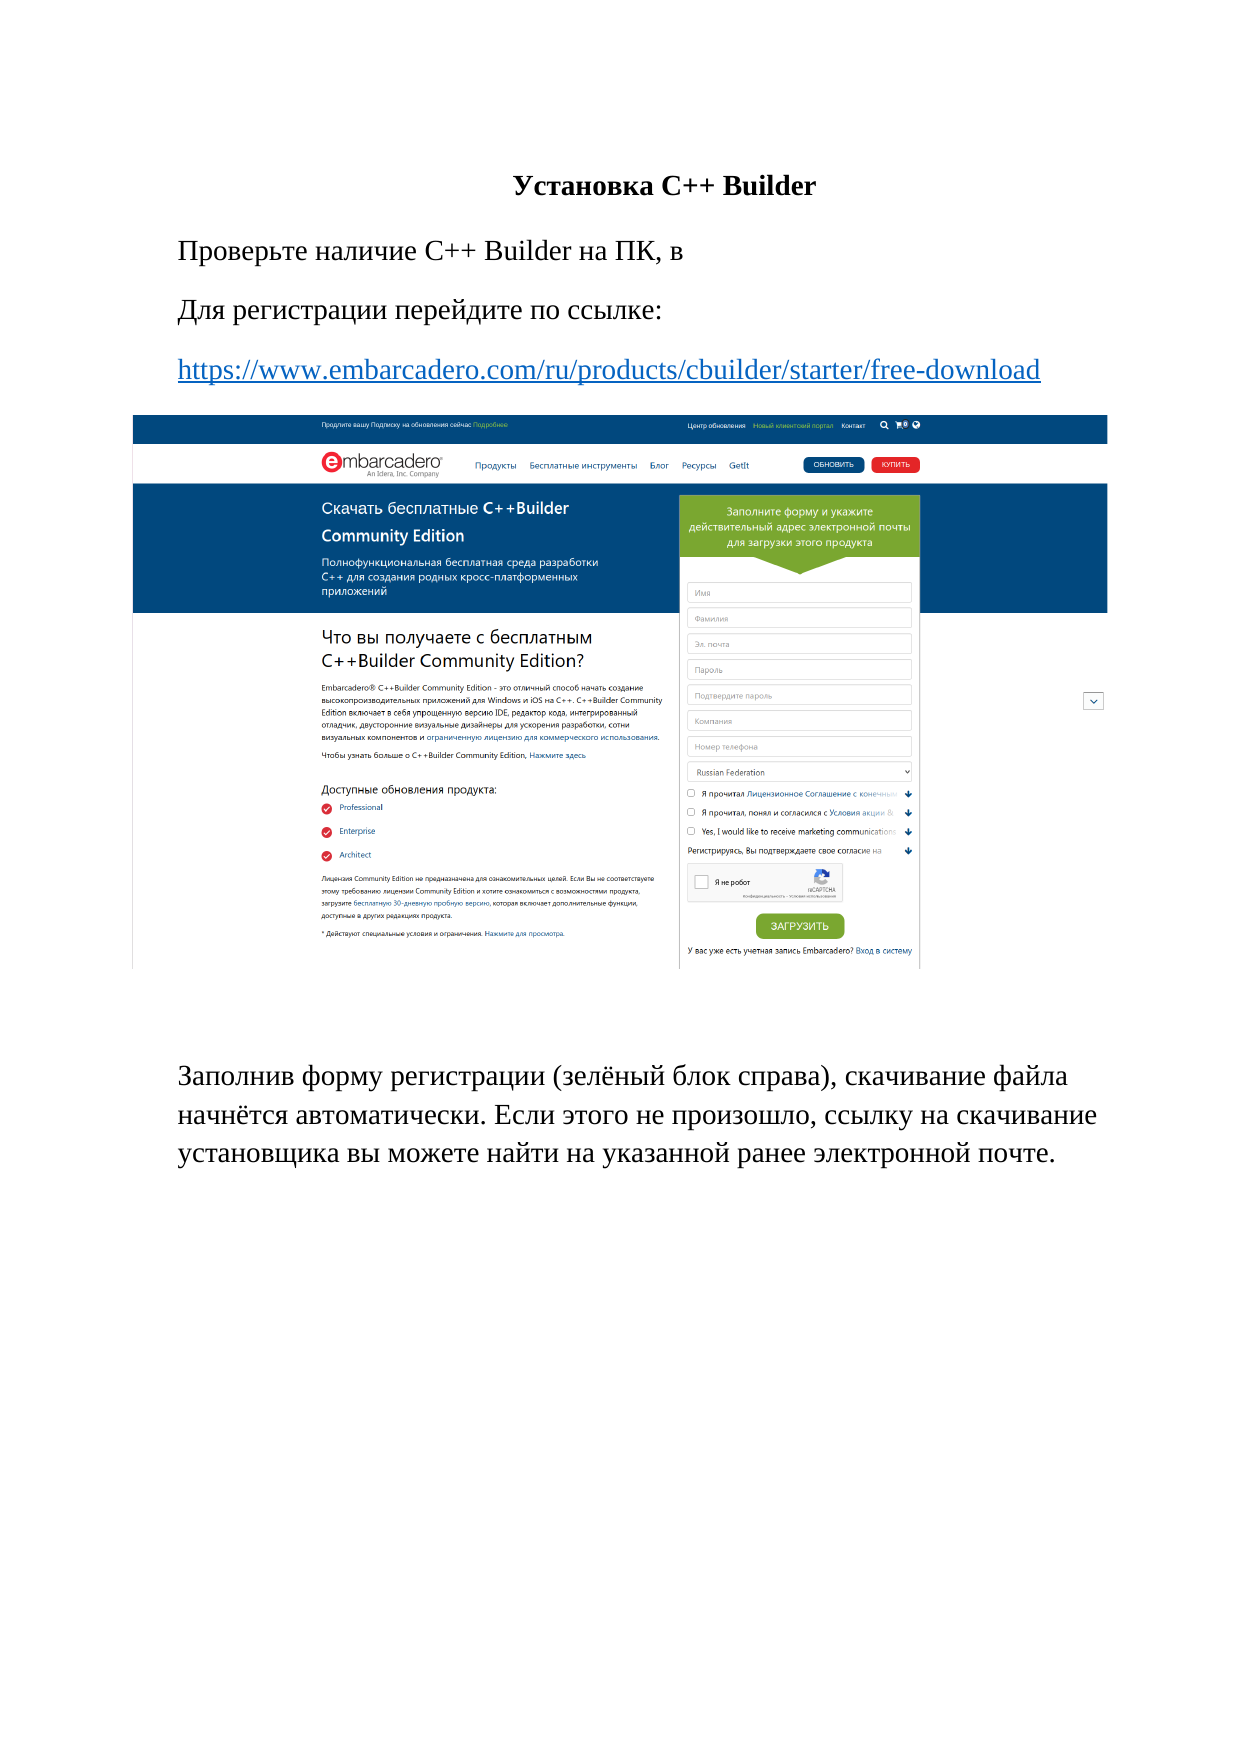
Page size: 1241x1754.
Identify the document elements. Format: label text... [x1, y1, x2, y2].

text Заполнив форму регистрации (зелёный блок справа), скачивание файла начнётся автоматически. Если этого не произошло, ссылку на скачивание установщика вы можете найти на указанной ранее электронной почте. [177, 1058, 1152, 1169]
picture [132, 415, 1108, 969]
text Для регистрации перейдите по ссылке: [177, 292, 1152, 326]
text Проверьте наличие C++ Builder на ПК, в [177, 233, 1152, 267]
subtitle Установка C++ Builder [177, 168, 1152, 202]
text https://www.embarcadero.com/ru/products/cbuilder/starter/free-download [177, 352, 1152, 385]
